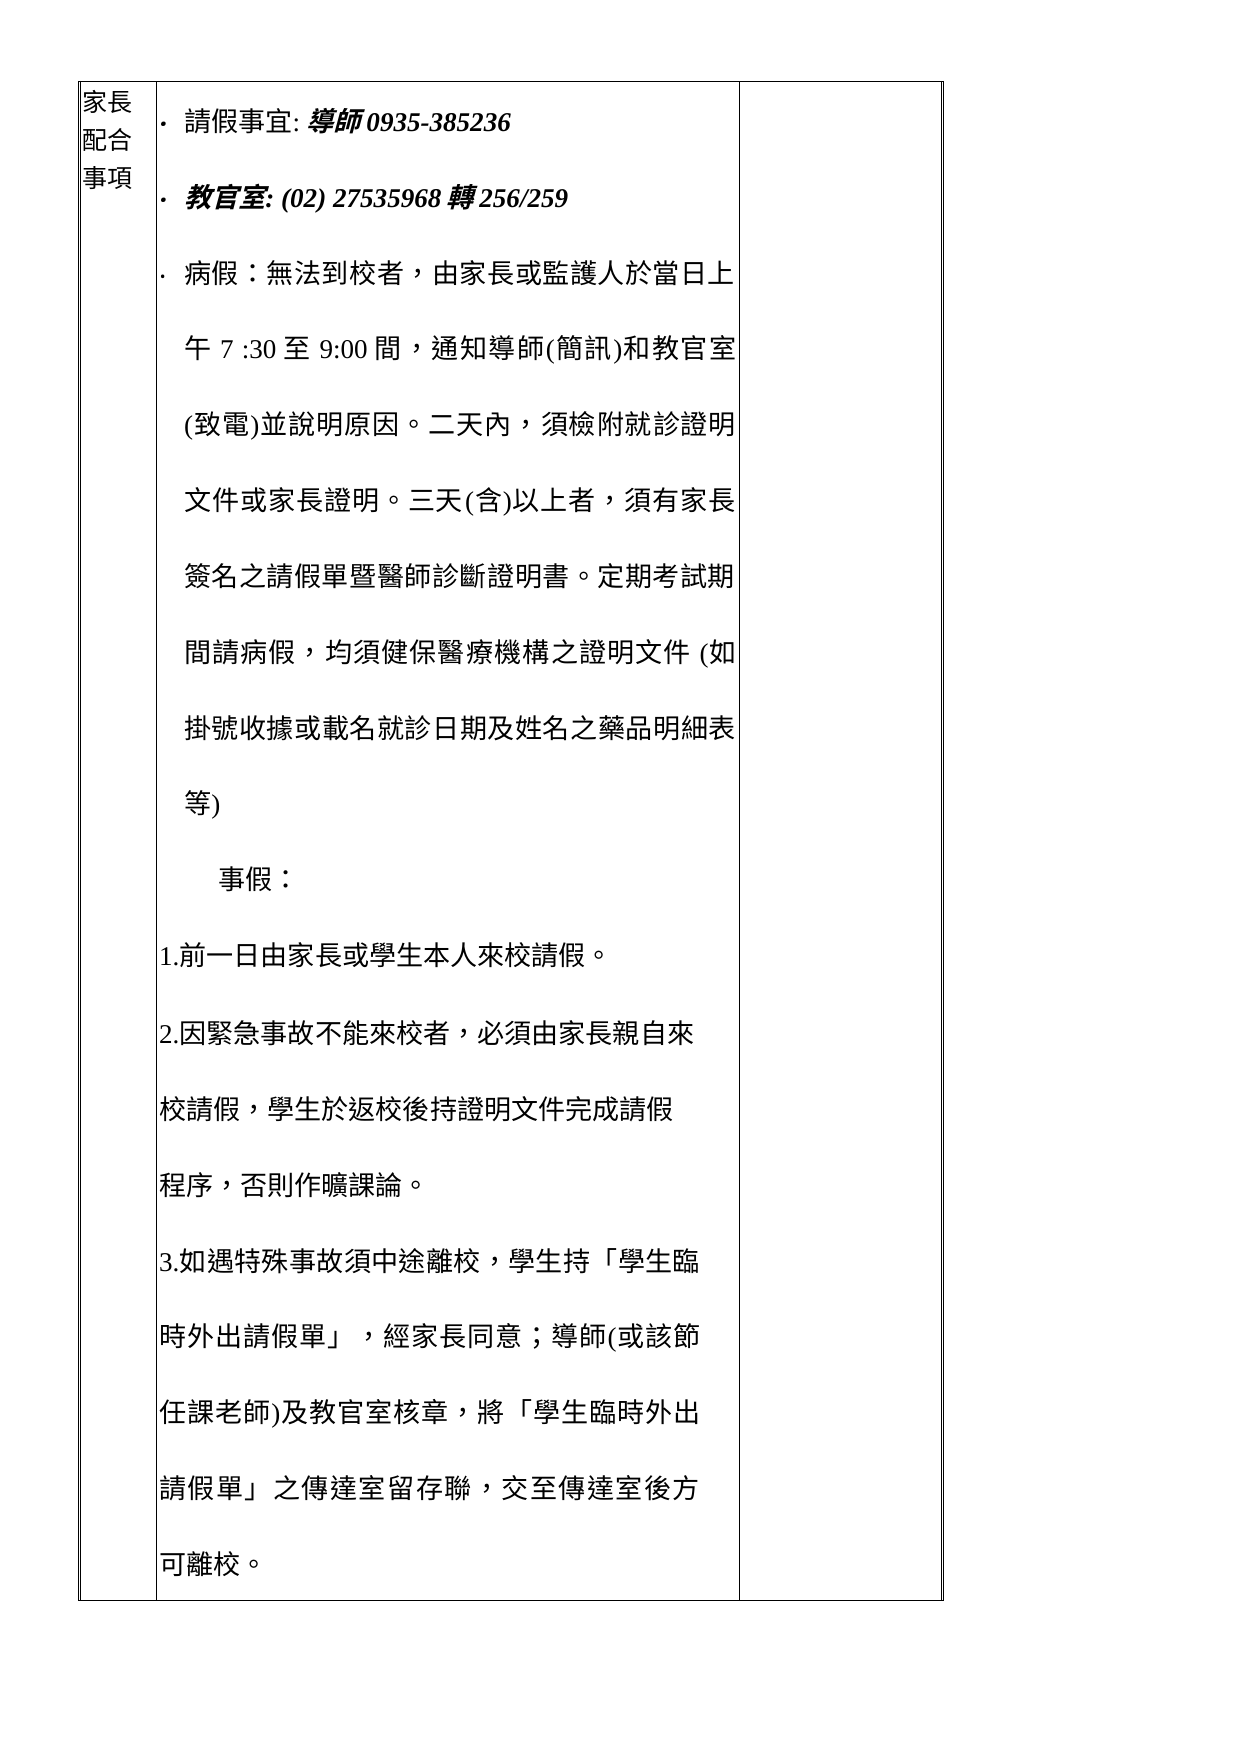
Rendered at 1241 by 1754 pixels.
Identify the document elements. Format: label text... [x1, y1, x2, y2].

table_cell [740, 82, 941, 1600]
table_cell 家長配合事項 [81, 82, 156, 1600]
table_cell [157, 82, 739, 1600]
